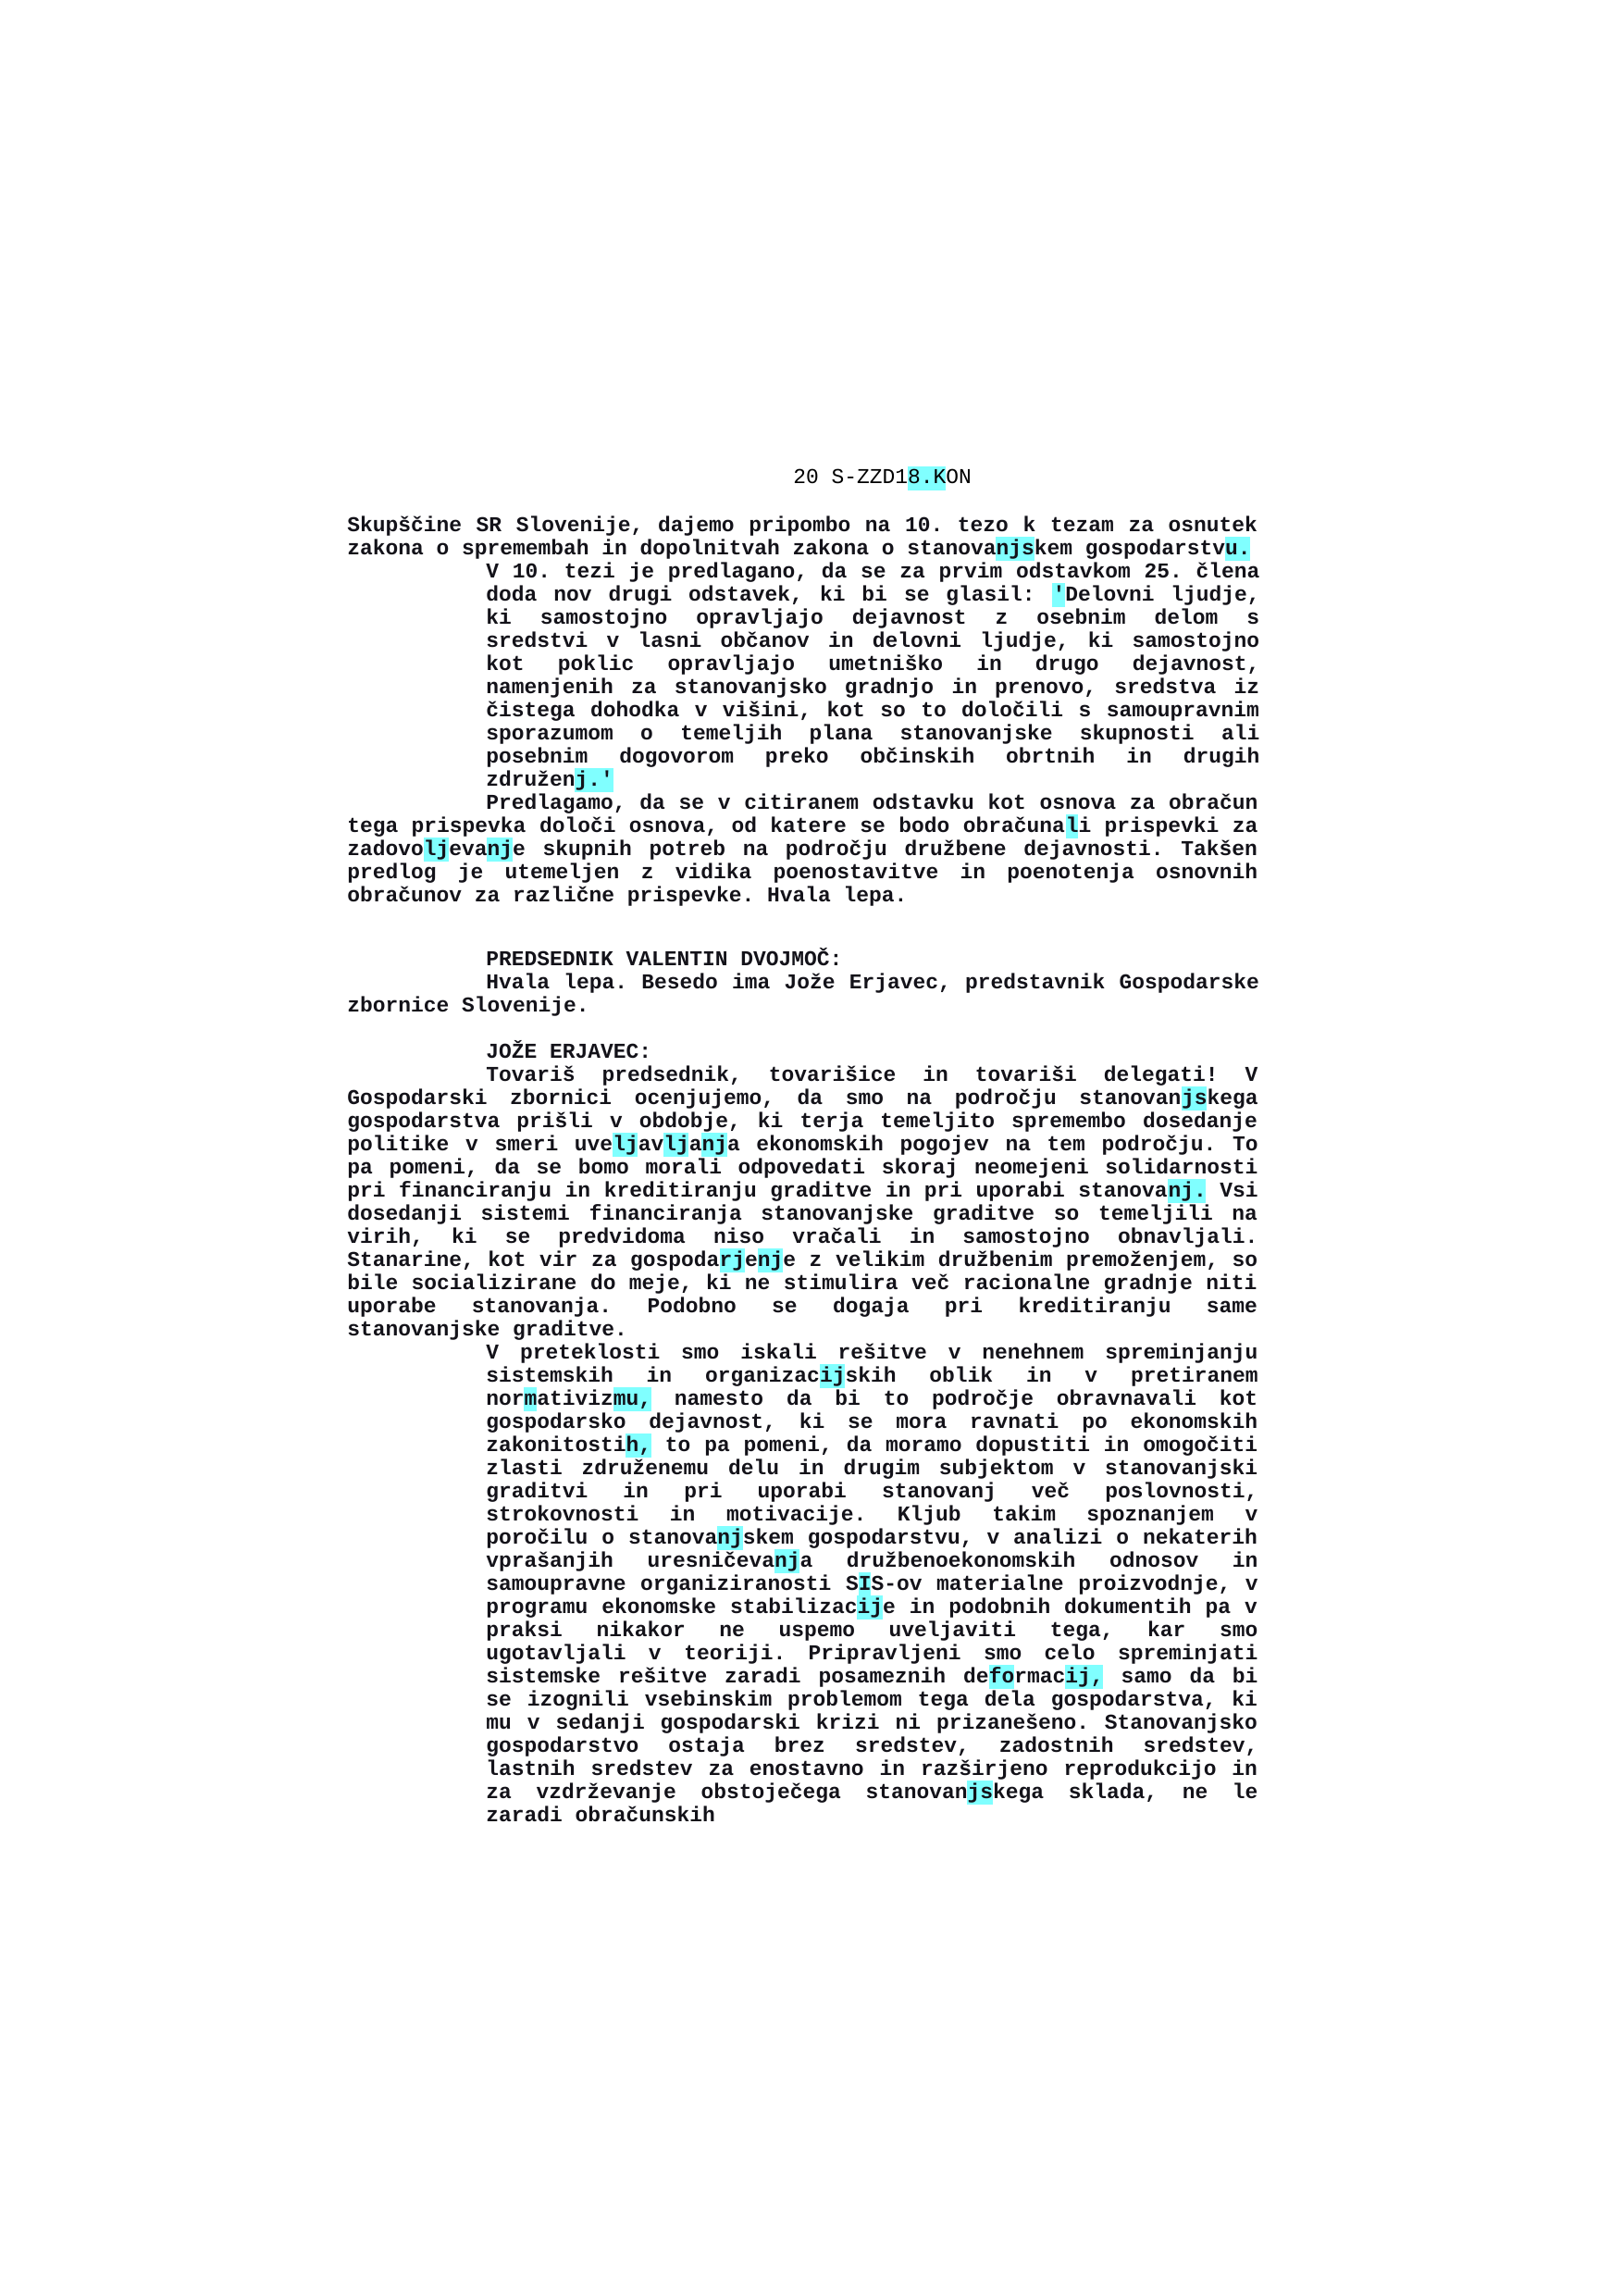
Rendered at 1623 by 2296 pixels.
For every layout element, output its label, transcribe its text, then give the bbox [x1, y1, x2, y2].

text PREDSEDNIK VALENTIN DVOJMOČ: [347, 947, 1259, 970]
text Skupščine SR Slovenije, dajemo pripombo na 10. tezo k tezam za osnutek zakona o spremembah in dopolnitvah zakona o stanovanjskem gospodarstvu. [347, 513, 1258, 559]
text V 10. tezi je predlagano, da se za prvim odstavkom 25. člena doda nov drugi odstavek, ki bi se glasil: 'Delovni ljudje, ki samostojno opravljajo dejavnost z osebnim delom s sredstvi v lasni občanov in delovni ljudje, ki samostojno kot poklic opravljajo umetniško in drugo dejavnost, namenjenih za stanovanjsko gradnjo in prenovo, sredstva iz čistega dohodka v višini, kot so to določili s samoupravnim sporazumom o temeljih plana stanovanjske skupnosti ali posebnim dogovorom preko občinskih obrtnih in drugih združenj.' [486, 559, 1259, 790]
text Predlagamo, da se v citiranem odstavku kot osnova za obračun tega prispevka določi osnova, od katere se bodo obračunali prispevki za zadovoljevanje skupnih potreb na področju družbene dejavnosti. Takšen predlog je utemeljen z vidika poenostavitve in poenotenja osnovnih obračunov za različne prispevke. Hvala lepa. [347, 790, 1258, 906]
text JOŽE ERJAVEC: [347, 1039, 1258, 1062]
text Tovariš predsednik, tovarišice in tovariši delegati! V Gospodarski zbornici ocenjujemo, da smo na področju stanovanjskega gospodarstva prišli v obdobje, ki terja temeljito spremembo dosedanje politike v smeri uveljavljanja ekonomskih pogojev na tem področju. To pa pomeni, da se bomo morali odpovedati skoraj neomejeni solidarnosti pri financiranju in kreditiranju graditve in pri uporabi stanovanj. Vsi dosedanji sistemi financiranja stanovanjske graditve so temeljili na virih, ki se predvidoma niso vračali in samostojno obnavljali. Stanarine, kot vir za gospodarjenje z velikim družbenim premoženjem, so bile socializirane do meje, ki ne stimulira več racionalne gradnje niti uporabe stanovanja. Podobno se dogaja pri kreditiranju same stanovanjske graditve. [347, 1062, 1258, 1340]
text Hvala lepa. Besedo ima Jože Erjavec, predstavnik Gospodarske zbornice Slovenije. [347, 970, 1259, 1016]
